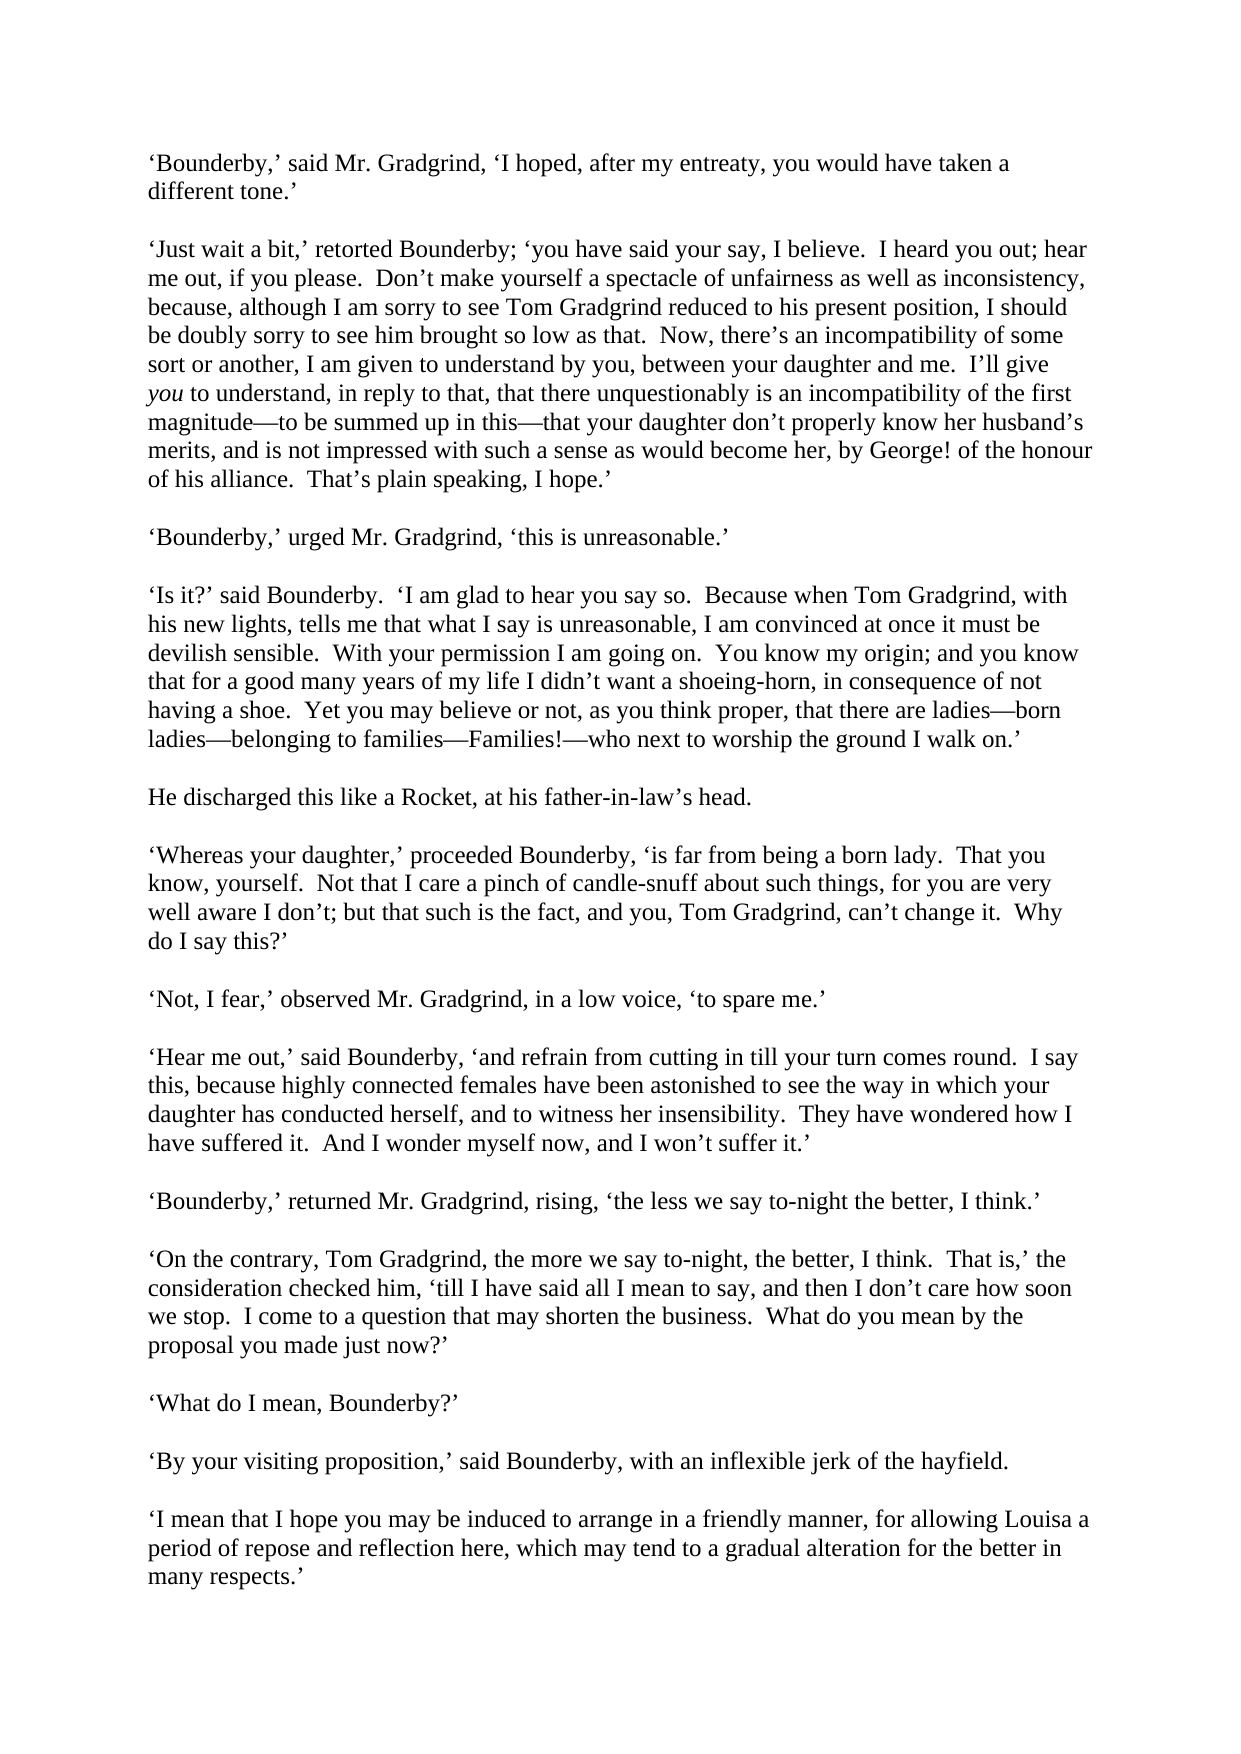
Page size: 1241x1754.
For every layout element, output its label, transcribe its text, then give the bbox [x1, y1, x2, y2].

text ‘Bounderby,’ urged Mr. Gradgrind, ‘this is unreasonable.’ [148, 522, 1093, 551]
text He discharged this like a Rocket, at his father-in-law’s head. [148, 782, 1093, 811]
text ‘Bounderby,’ returned Mr. Gradgrind, rising, ‘the less we say to-night the better, I think.’ [148, 1186, 1093, 1215]
text ‘Just wait a bit,’ retorted Bounderby; ‘you have said your say, I believe. I heard you out; hear me out, if you please. Don’t make yourself a spectacle of unfairness as well as inconsistency, because, although I am sorry to see Tom Gradgrind reduced to his present position, I should be doubly sorry to see him brought so low as that. Now, there’s an incompatibility of some sort or another, I am given to understand by you, between your daughter and me. I’ll give you to understand, in reply to that, that there unquestionably is an incompatibility of the first magnitude—to be summed up in this—that your daughter don’t properly know her husband’s merits, and is not impressed with such a sense as would become her, by George! of the honour of his alliance. That’s plain speaking, I hope.’ [148, 234, 1093, 493]
text ‘Whereas your daughter,’ proceeded Bounderby, ‘is far from being a born lady. That you know, yourself. Not that I care a pinch of candle-snuff about such things, for you are very well aware I don’t; but that such is the fact, and you, Tom Gradgrind, can’t change it. Why do I say this?’ [148, 840, 1093, 955]
text ‘Bounderby,’ said Mr. Gradgrind, ‘I hoped, after my entreaty, you would have taken a different tone.’ [148, 148, 1093, 205]
text ‘What do I mean, Bounderby?’ [148, 1388, 1093, 1417]
text ‘Not, I fear,’ observed Mr. Gradgrind, in a low voice, ‘to spare me.’ [148, 984, 1093, 1013]
text ‘Hear me out,’ said Bounderby, ‘and refrain from cutting in till your turn comes round. I say this, because highly connected females have been astonished to see the way in which your daughter has conducted herself, and to witness her insensibility. They have wondered how I have suffered it. And I wonder myself now, and I won’t suffer it.’ [148, 1042, 1093, 1157]
text ‘On the contrary, Tom Gradgrind, the more we say to-night, the better, I think. That is,’ the consideration checked him, ‘till I have said all I mean to say, and then I don’t care how soon we stop. I come to a question that may shorten the business. What do you mean by the proposal you made just now?’ [148, 1244, 1093, 1359]
text ‘I mean that I hope you may be induced to arrange in a friendly manner, for allowing Louisa a period of repose and reflection here, which may tend to a gradual alteration for the better in many respects.’ [148, 1504, 1093, 1590]
text ‘By your visiting proposition,’ said Bounderby, with an inflexible jerk of the hayfield. [148, 1446, 1093, 1475]
text ‘Is it?’ said Bounderby. ‘I am glad to hear you say so. Because when Tom Gradgrind, with his new lights, tells me that what I say is unreasonable, I am convinced at once it must be devilish sensible. With your permission I am going on. You know my origin; and you know that for a good many years of my life I didn’t want a shoeing-horn, in consequence of not having a shoe. Yet you may believe or not, as you think proper, that there are ladies—born ladies—belonging to families—Families!—who next to worship the ground I walk on.’ [148, 580, 1093, 753]
